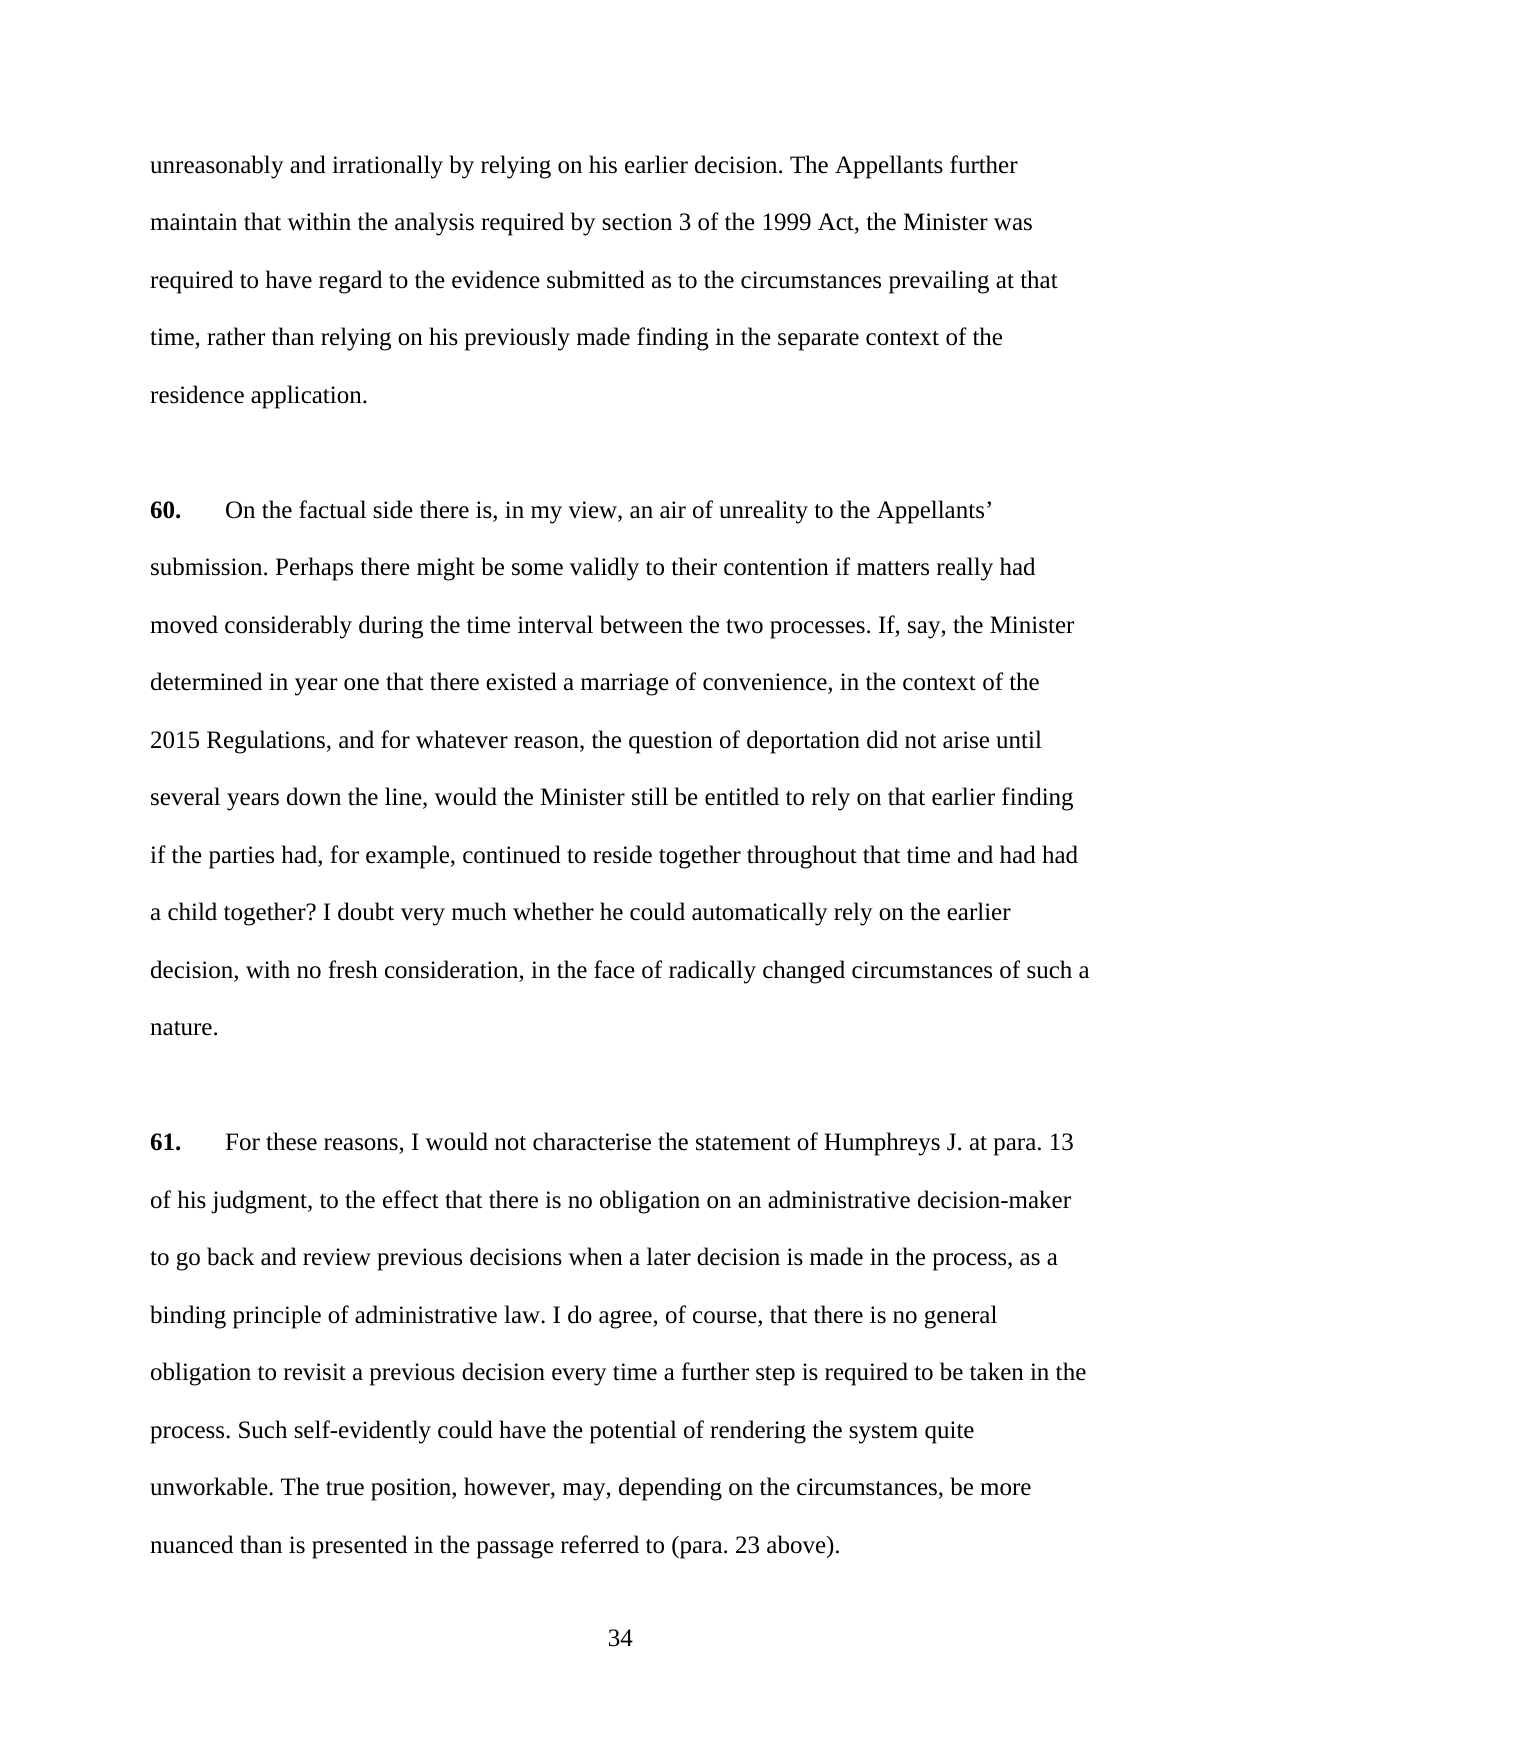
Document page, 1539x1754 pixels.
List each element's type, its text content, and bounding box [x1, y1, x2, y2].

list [150, 150, 1090, 409]
list For these reasons, I would not characterise the statement of Humphreys J. at para. 13 of his judgment, to the effect that there is no obligation on an administrative decision-maker to go back and review previous decisions when a later decision is made in the process, as a binding principle of administrative law. I do agree, of course, that there is no general obligation to revisit a previous decision every time a further step is required to be taken in the process. Such self-evidently could have the potential of rendering the system quite unworkable. The true position, however, may, depending on the circumstances, be more nuanced than is presented in the passage referred to (para. 23 above). [150, 1127, 1090, 1559]
list On the factual side there is, in my view, an air of unreality to the Appellants’ submission. Perhaps there might be some validly to their contention if matters really had moved considerably during the time interval between the two processes. If, say, the Minister determined in year one that there existed a marriage of convenience, in the context of the 2015 Regulations, and for whatever reason, the question of deportation did not arise until several years down the line, would the Minister still be entitled to rely on that earlier finding if the parties had, for example, continued to reside together throughout that time and had had a child together? I doubt very much whether he could automatically rely on the earlier decision, with no fresh consideration, in the face of radically changed circumstances of such a nature. [150, 495, 1090, 1041]
